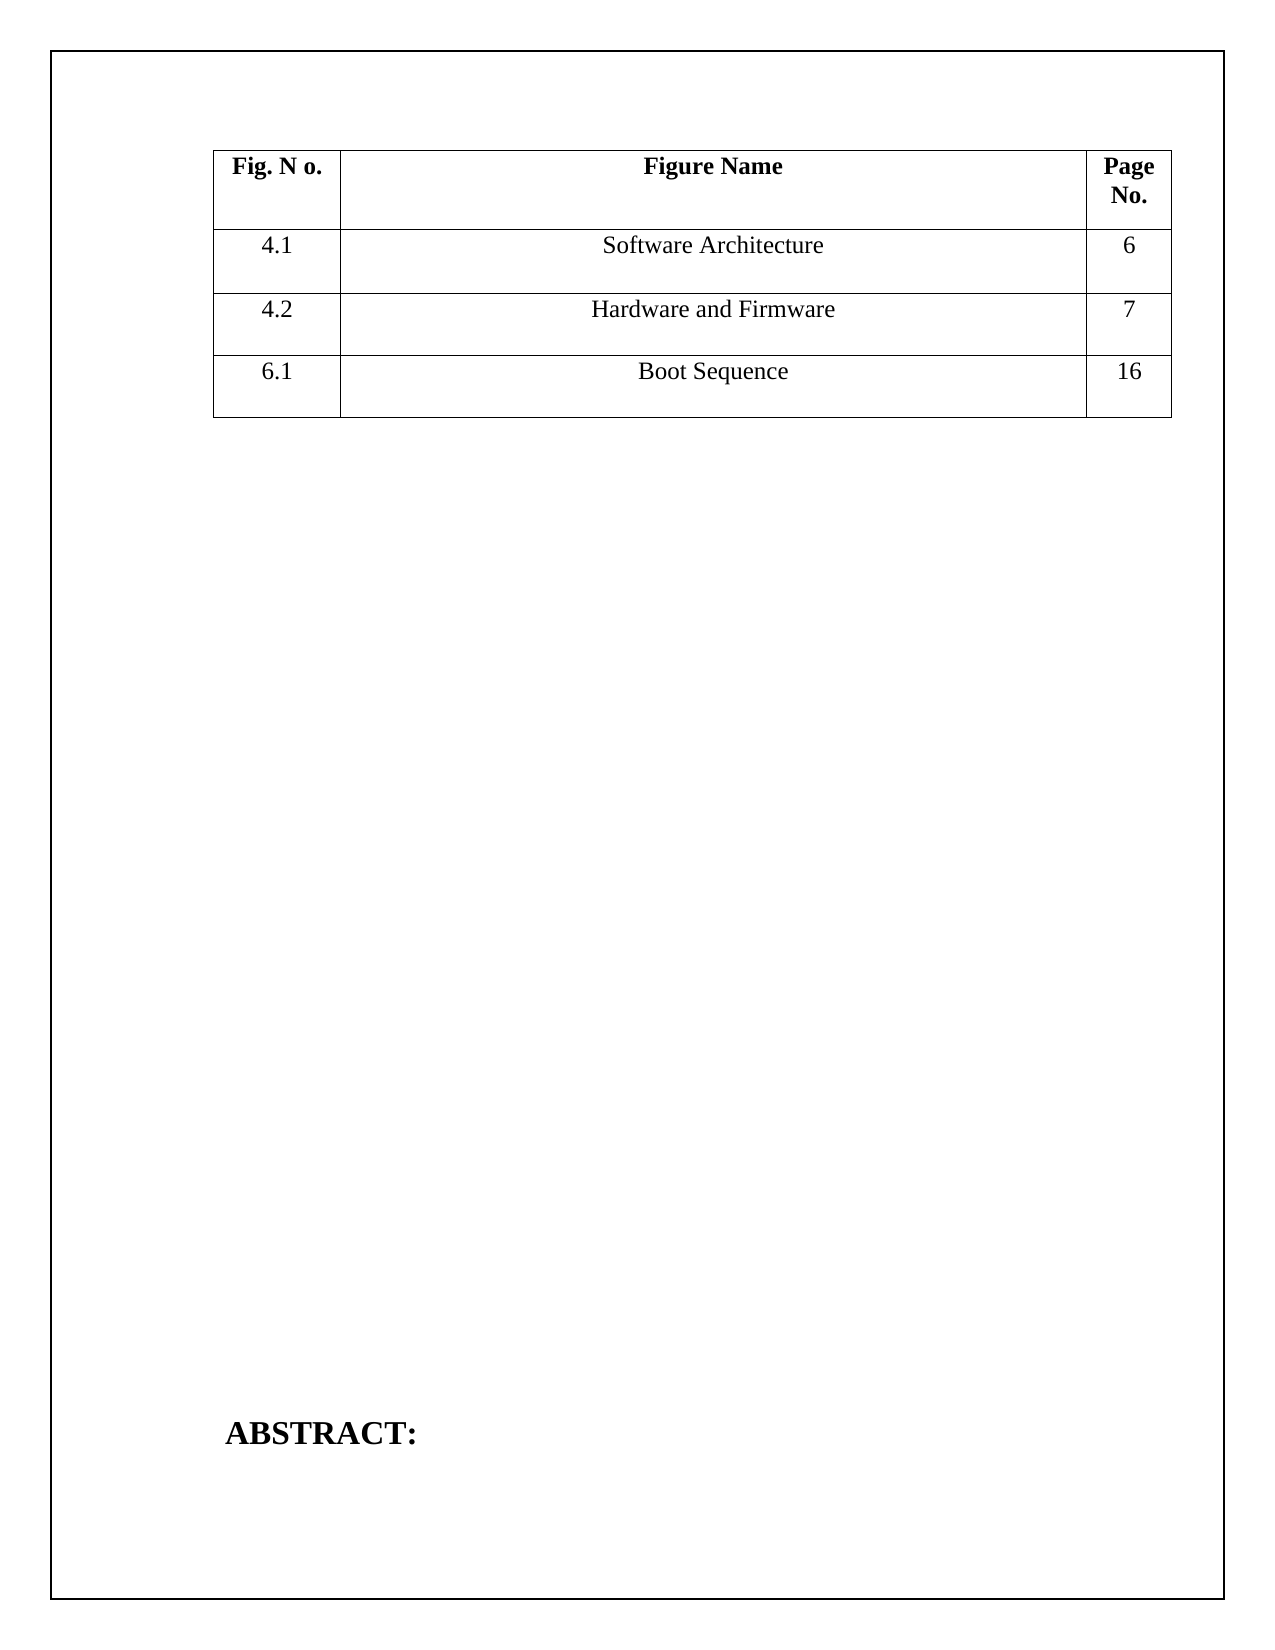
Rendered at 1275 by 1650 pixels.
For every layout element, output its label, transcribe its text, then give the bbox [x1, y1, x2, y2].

text ABSTRACT: [225, 1413, 1125, 1452]
table_cell 4.1 [214, 230, 340, 293]
table_cell Software Architecture [341, 230, 1086, 293]
table_cell Hardware and Firmware [341, 294, 1086, 355]
table_cell 16 [1087, 356, 1171, 417]
table_cell 6.1 [214, 356, 340, 417]
table_cell 7 [1087, 294, 1171, 355]
table_cell Boot Sequence [341, 356, 1086, 417]
table_header Fig. N o. [214, 151, 340, 229]
table_cell 6 [1087, 230, 1171, 293]
table_header Figure Name [341, 151, 1086, 229]
table_header Page No. [1087, 151, 1171, 229]
table_cell 4.2 [214, 294, 340, 355]
